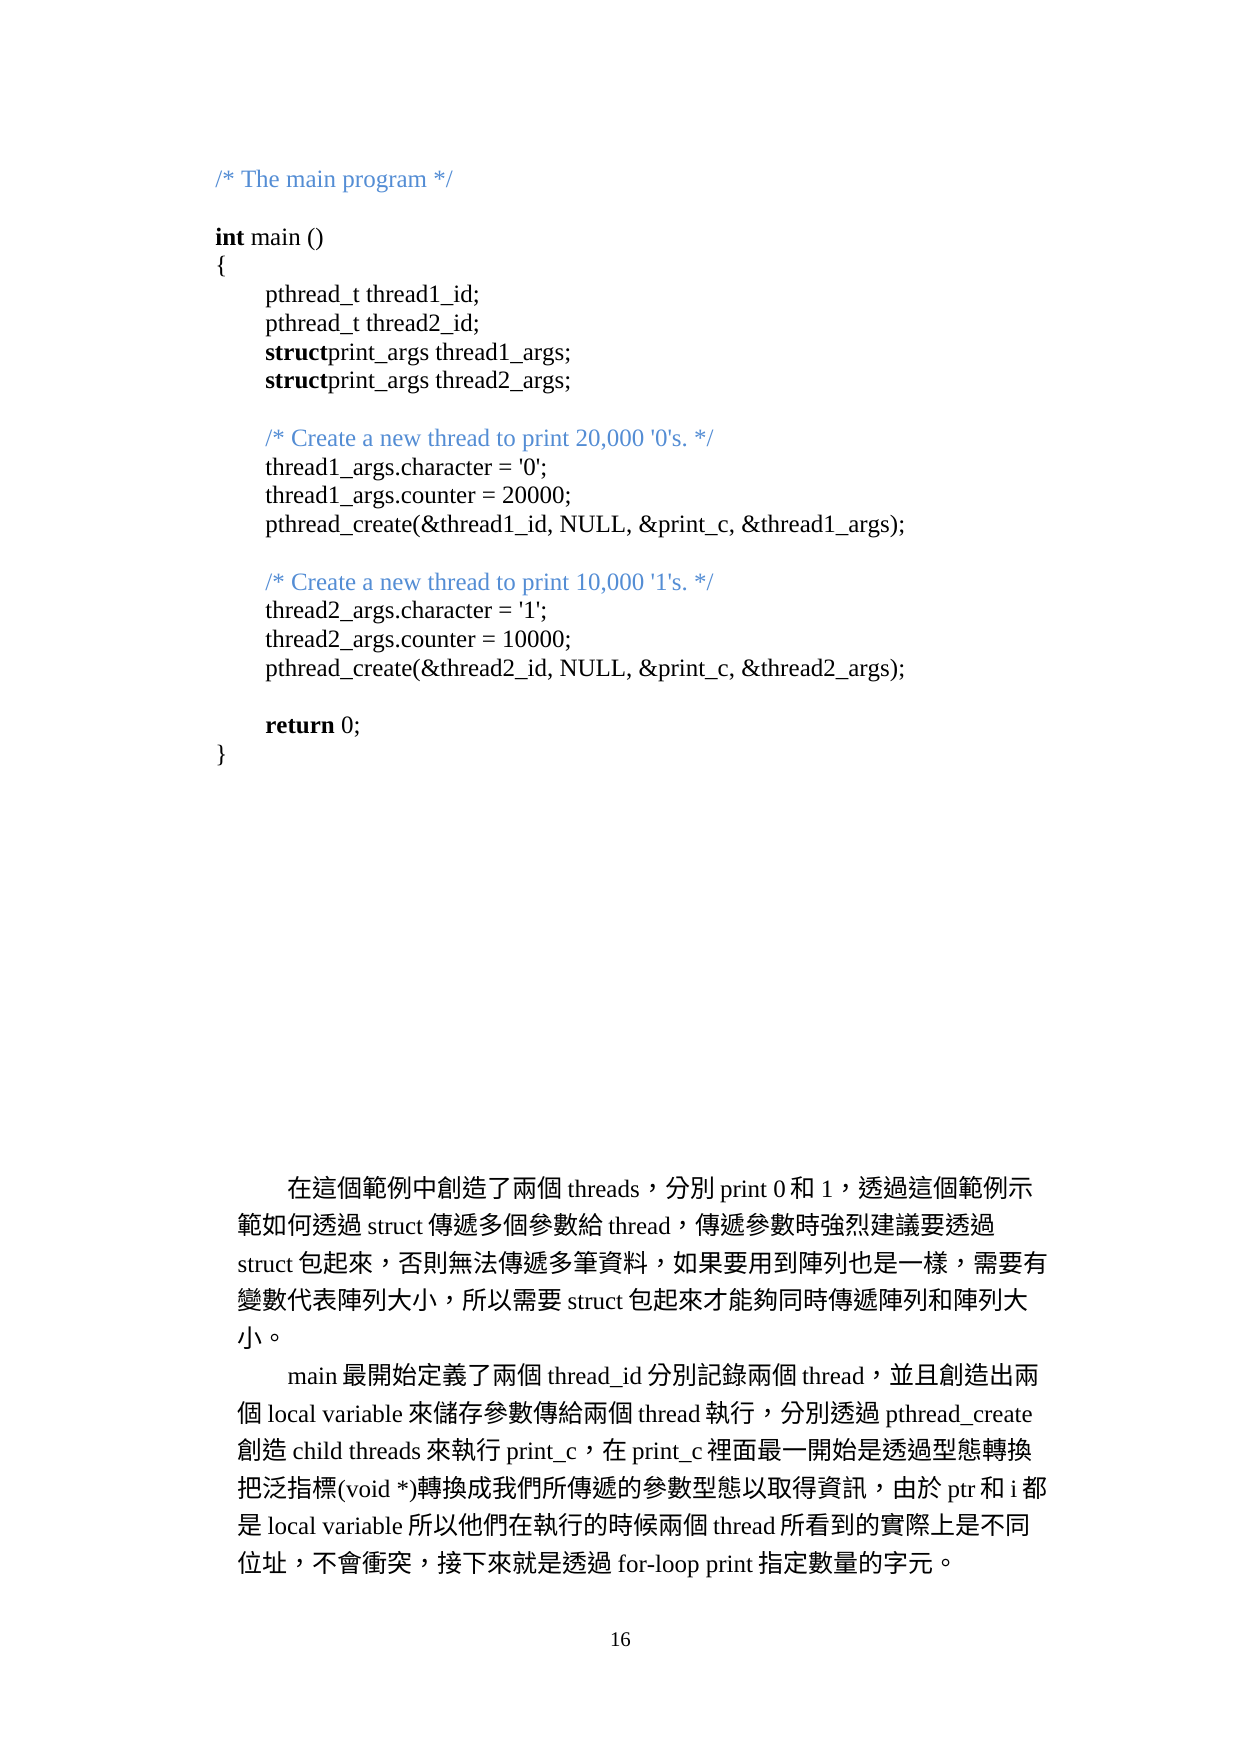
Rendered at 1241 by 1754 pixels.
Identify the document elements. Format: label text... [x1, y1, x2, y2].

text 在這個範例中創造了兩個threads，分別print 0和1，透過這個範例示範如何透過struct傳遞多個參數給thread，傳遞參數時強烈建議要透過struct包起來，否則無法傳遞多筆資料，如果要用到陣列也是一樣，需要有變數代表陣列大小，所以需要struct包起來才能夠同時傳遞陣列和陣列大小。 [237, 1168, 1053, 1355]
text main最開始定義了兩個thread_id分別記錄兩個thread，並且創造出兩個local variable來儲存參數傳給兩個thread執行，分別透過pthread_create創造child threads來執行print_c，在print_c裡面最一開始是透過型態轉換把泛指標(void *)轉換成我們所傳遞的參數型態以取得資訊，由於ptr和i都是local variable所以他們在執行的時候兩個thread所看到的實際上是不同位址，不會衝突，接下來就是透過for-loop print指定數量的字元。 [237, 1355, 1053, 1580]
